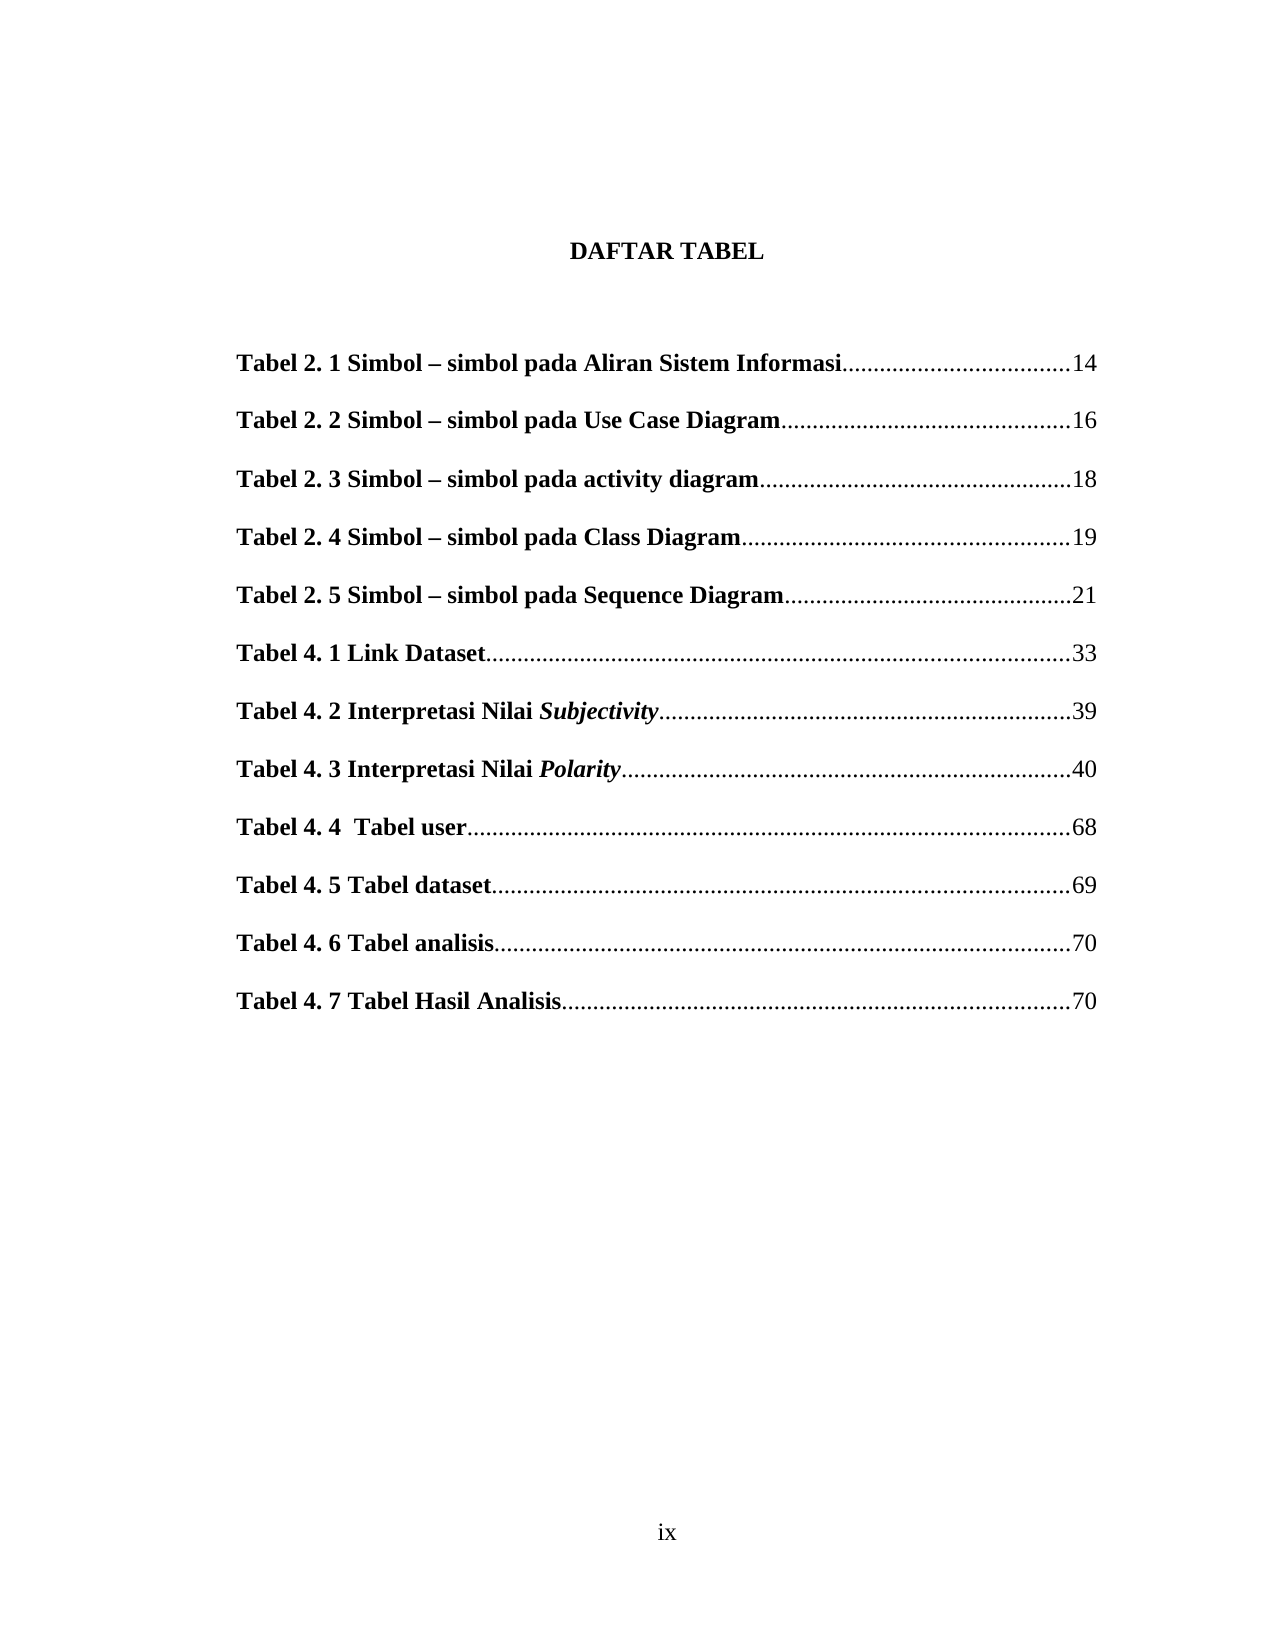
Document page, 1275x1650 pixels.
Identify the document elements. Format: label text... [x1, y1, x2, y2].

text Tabel 2. 1 Simbol – simbol pada Aliran Sistem Informasi 14 [236, 348, 1098, 376]
text Tabel 2. 3 Simbol – simbol pada activity diagram 18 [236, 464, 1098, 492]
text Tabel 4. 1 Link Dataset 33 [236, 638, 1098, 666]
text Tabel 4. 5 Tabel dataset 69 [236, 870, 1098, 898]
text Tabel 4. 7 Tabel Hasil Analisis 70 [236, 986, 1098, 1014]
text Tabel 2. 2 Simbol – simbol pada Use Case Diagram 16 [236, 406, 1098, 434]
text Tabel 2. 4 Simbol – simbol pada Class Diagram 19 [236, 522, 1098, 550]
text Tabel 2. 5 Simbol – simbol pada Sequence Diagram 21 [236, 580, 1098, 608]
text Tabel 4. 2 Interpretasi Nilai Subjectivity 39 [236, 696, 1098, 724]
text Tabel 4. 6 Tabel analisis 70 [236, 928, 1098, 957]
text Tabel 4. 4 Tabel user 68 [236, 812, 1098, 841]
subtitle DAFTAR TABEL [236, 236, 1098, 265]
text Tabel 4. 3 Interpretasi Nilai Polarity 40 [236, 754, 1098, 782]
